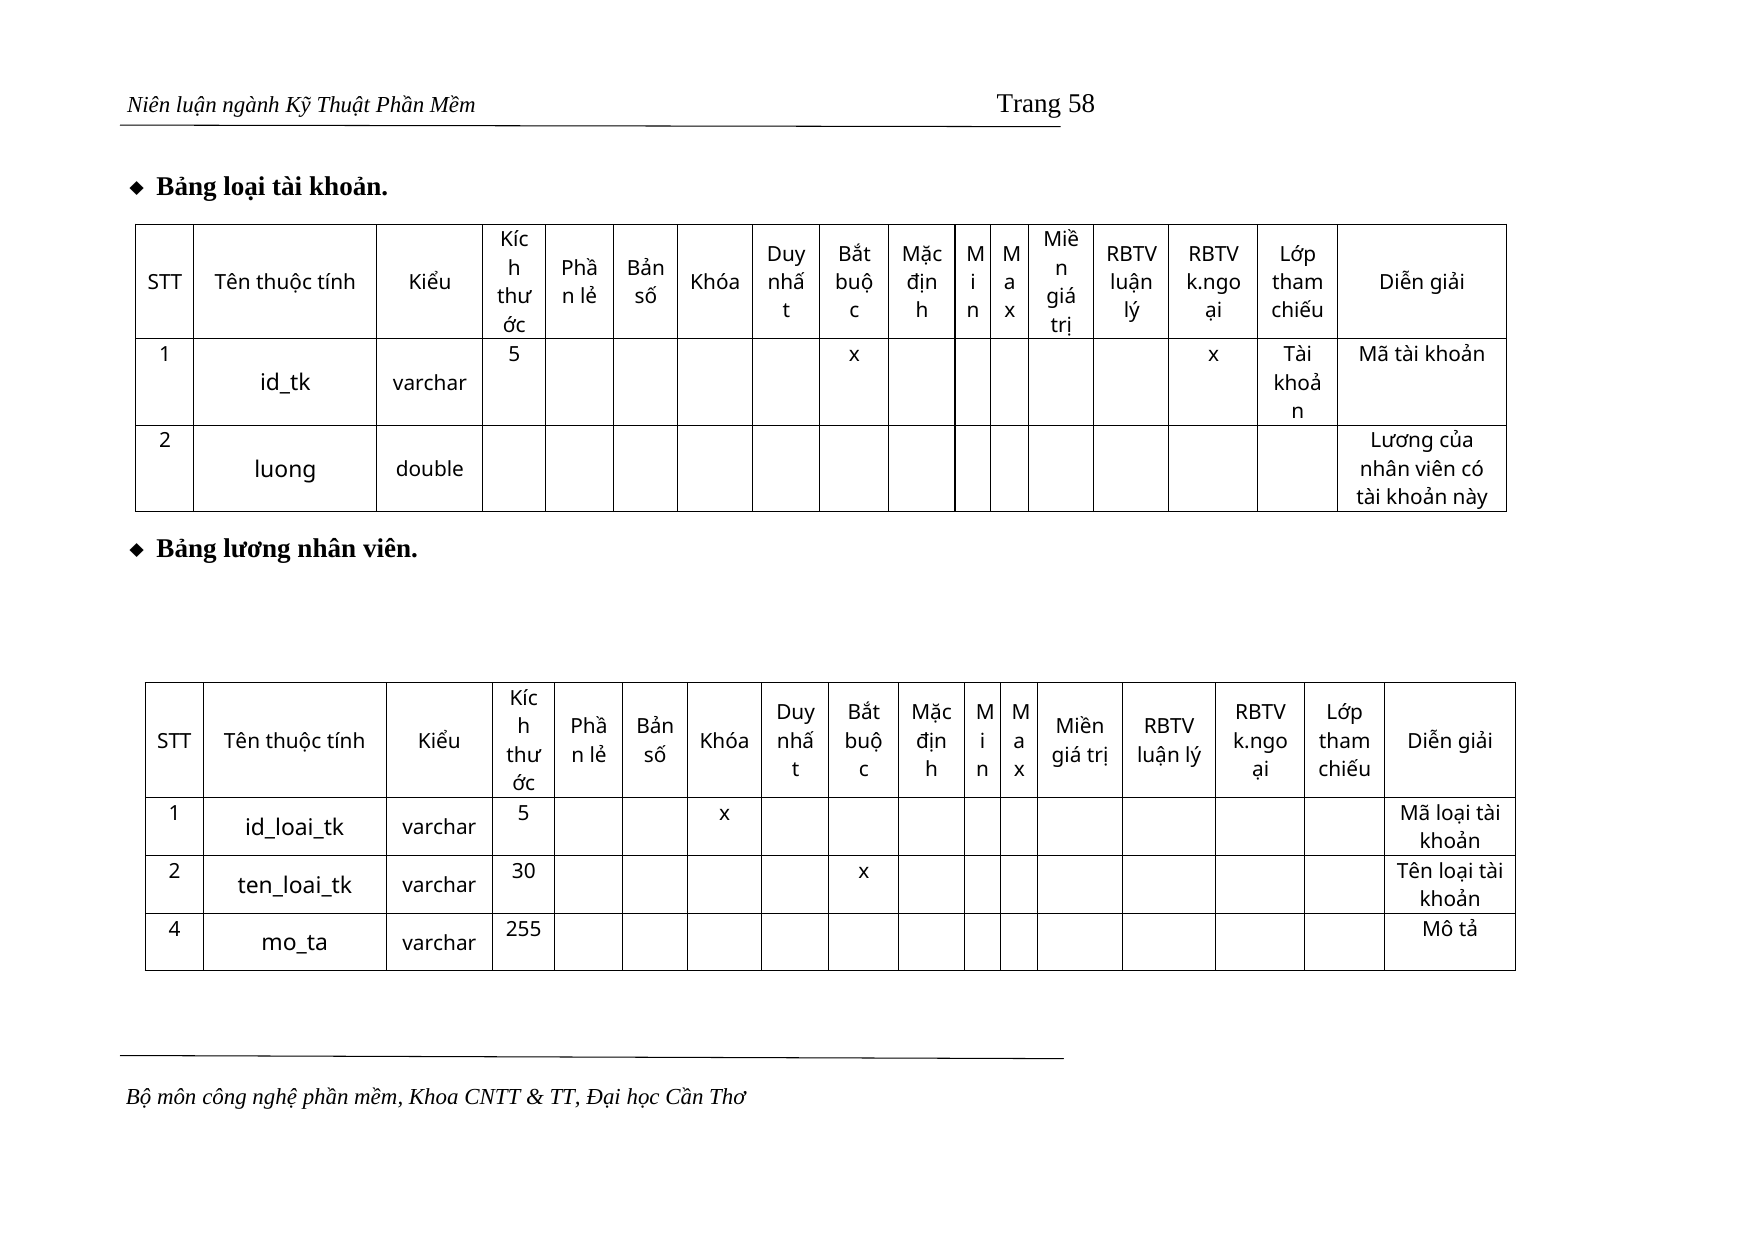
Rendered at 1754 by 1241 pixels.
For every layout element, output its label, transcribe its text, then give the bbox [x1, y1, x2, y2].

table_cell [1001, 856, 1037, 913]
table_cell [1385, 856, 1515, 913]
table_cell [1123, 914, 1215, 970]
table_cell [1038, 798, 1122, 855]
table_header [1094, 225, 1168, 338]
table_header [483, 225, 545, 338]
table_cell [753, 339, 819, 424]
table_header Duy nhất [762, 683, 828, 797]
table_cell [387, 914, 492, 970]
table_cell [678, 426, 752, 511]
table_header Khóa [688, 683, 761, 797]
table_header Diễn giải [1385, 683, 1515, 797]
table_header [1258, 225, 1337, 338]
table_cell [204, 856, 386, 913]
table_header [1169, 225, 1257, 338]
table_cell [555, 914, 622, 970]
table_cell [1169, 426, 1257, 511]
table_cell x [688, 798, 761, 855]
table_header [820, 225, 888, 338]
table_header Kích thước [493, 683, 554, 797]
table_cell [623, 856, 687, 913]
table_cell 5 [493, 798, 554, 855]
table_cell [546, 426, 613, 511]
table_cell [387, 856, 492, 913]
table_header Max [1001, 683, 1037, 797]
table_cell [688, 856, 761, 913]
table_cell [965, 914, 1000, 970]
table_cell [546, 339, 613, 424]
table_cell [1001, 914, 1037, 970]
table_cell 1 [146, 798, 203, 855]
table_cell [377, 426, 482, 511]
table_cell [762, 798, 828, 855]
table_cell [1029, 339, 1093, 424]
table_header Mặc định [899, 683, 964, 797]
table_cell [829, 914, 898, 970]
table_header Tên thuộc tính [204, 683, 386, 797]
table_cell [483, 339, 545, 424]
table_header Bắt buộc [829, 683, 898, 797]
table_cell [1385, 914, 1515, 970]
table_cell [623, 798, 687, 855]
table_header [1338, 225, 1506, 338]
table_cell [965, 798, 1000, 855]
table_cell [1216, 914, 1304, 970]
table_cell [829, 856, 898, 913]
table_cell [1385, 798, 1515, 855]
table_header Miền giá trị [1038, 683, 1122, 797]
table_cell [555, 798, 622, 855]
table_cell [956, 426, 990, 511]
table_header Min [965, 683, 1000, 797]
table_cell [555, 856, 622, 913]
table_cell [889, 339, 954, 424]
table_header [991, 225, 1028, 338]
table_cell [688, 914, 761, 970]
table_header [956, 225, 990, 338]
table_header Bản số [623, 683, 687, 797]
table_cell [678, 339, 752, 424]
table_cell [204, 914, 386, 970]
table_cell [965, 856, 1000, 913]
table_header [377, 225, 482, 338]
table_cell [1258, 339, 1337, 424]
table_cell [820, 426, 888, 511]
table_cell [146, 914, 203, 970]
table_header Lớp tham chiếu [1305, 683, 1384, 797]
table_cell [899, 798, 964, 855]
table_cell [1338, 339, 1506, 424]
table_header Phần lẻ [555, 683, 622, 797]
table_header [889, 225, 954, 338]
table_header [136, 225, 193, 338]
table_header STT [146, 683, 203, 797]
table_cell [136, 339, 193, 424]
text Bảng loại tài khoản. [129, 170, 1613, 201]
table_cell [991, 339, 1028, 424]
table_cell varchar [387, 798, 492, 855]
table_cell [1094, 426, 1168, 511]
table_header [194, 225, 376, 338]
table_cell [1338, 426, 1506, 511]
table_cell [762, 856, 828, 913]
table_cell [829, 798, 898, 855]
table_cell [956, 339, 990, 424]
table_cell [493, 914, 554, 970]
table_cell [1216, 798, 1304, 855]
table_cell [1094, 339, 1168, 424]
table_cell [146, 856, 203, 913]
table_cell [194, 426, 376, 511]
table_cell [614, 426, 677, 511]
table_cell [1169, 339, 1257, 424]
table_header RBTV k.ngoại [1216, 683, 1304, 797]
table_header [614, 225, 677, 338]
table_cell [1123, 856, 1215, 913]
text Bảng lương nhân viên. [129, 532, 1613, 563]
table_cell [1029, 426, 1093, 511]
table_header Kiểu [387, 683, 492, 797]
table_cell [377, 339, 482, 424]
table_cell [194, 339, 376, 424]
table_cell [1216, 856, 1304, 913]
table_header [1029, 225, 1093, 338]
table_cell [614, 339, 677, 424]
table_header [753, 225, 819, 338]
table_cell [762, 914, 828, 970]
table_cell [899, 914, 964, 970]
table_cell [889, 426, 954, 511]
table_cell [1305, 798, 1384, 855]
table_cell id_loai_tk [204, 798, 386, 855]
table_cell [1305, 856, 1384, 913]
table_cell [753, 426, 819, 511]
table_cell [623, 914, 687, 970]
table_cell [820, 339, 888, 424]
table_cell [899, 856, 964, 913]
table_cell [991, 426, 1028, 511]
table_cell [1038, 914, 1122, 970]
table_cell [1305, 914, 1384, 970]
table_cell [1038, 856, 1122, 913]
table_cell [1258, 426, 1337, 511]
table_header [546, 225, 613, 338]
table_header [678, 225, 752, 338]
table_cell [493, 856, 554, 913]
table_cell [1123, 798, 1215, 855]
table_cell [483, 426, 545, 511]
table_header RBTV luận lý [1123, 683, 1215, 797]
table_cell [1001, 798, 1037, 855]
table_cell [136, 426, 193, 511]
